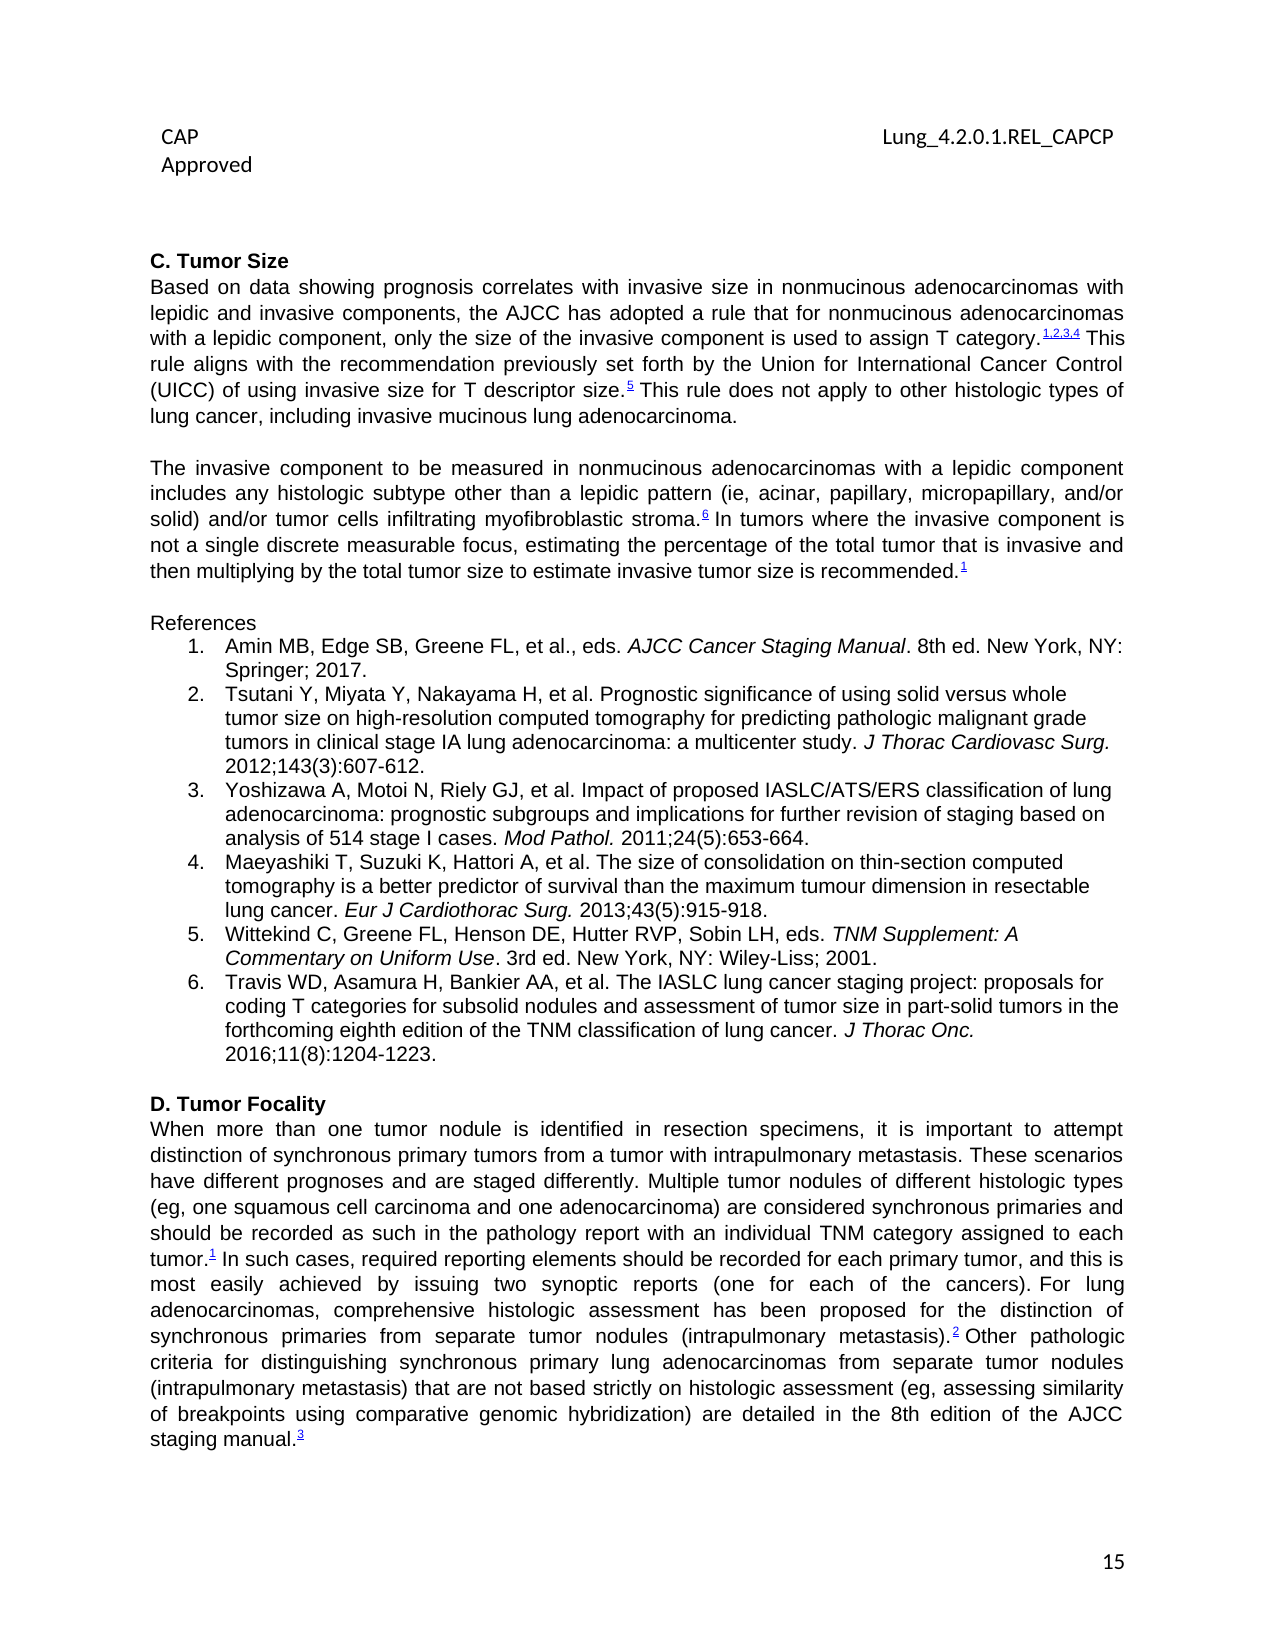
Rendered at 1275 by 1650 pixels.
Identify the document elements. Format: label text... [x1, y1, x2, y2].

list Maeyashiki T, Suzuki K, Hattori A, et al. The size of consolidation on thin-section computed tomography is a better predictor of survival than the maximum tumour dimension in resectable lung cancer. Eur J Cardiothorac Surg. 2013;43(5):915-918. [187, 850, 1125, 922]
text D. Tumor Focality [150, 1091, 1125, 1115]
text C. Tumor Size [150, 249, 1125, 273]
text The invasive component to be measured in nonmucinous adenocarcinomas with a lepidic component includes any histologic subtype other than a lepidic pattern (ie, acinar, papillary, micropapillary, and/or solid) and/or tumor cells infiltrating myofibroblastic stroma.6 In tumors where the invasive component is not a single discrete measurable focus, estimating the percentage of the total tumor that is invasive and then multiplying by the total tumor size to estimate invasive tumor size is recommended.1 [150, 455, 1125, 583]
list Tsutani Y, Miyata Y, Nakayama H, et al. Prognostic significance of using solid versus whole tumor size on high-resolution computed tomography for predicting pathologic malignant grade tumors in clinical stage IA lung adenocarcinoma: a multicenter study. J Thorac Cardiovasc Surg. 2012;143(3):607-612. [187, 682, 1125, 778]
list Amin MB, Edge SB, Greene FL, et al., eds. AJCC Cancer Staging Manual. 8th ed. New York, NY: Springer; 2017. [187, 634, 1125, 682]
list Travis WD, Asamura H, Bankier AA, et al. The IASLC lung cancer staging project: proposals for coding T categories for subsolid nodules and assessment of tumor size in part-solid tumors in the forthcoming eighth edition of the TNM classification of lung cancer. J Thorac Onc. 2016;11(8):1204-1223. [187, 970, 1125, 1066]
list Yoshizawa A, Motoi N, Riely GJ, et al. Impact of proposed IASLC/ATS/ERS classification of lung adenocarcinoma: prognostic subgroups and implications for further revision of staging based on analysis of 514 stage I cases. Mod Pathol. 2011;24(5):653-664. [187, 778, 1125, 850]
text When more than one tumor nodule is identified in resection specimens, it is important to attempt distinction of synchronous primary tumors from a tumor with intrapulmonary metastasis. These scenarios have different prognoses and are staged differently. Multiple tumor nodules of different histologic types (eg, one squamous cell carcinoma and one adenocarcinoma) are considered synchronous primaries and should be recorded as such in the pathology report with an individual TNM category assigned to each tumor.1 In such cases, required reporting elements should be recorded for each primary tumor, and this is most easily achieved by issuing two synoptic reports (one for each of the cancers). For lung adenocarcinomas, comprehensive histologic assessment has been proposed for the distinction of synchronous primaries from separate tumor nodules (intrapulmonary metastasis).2 Other pathologic criteria for distinguishing synchronous primary lung adenocarcinomas from separate tumor nodules (intrapulmonary metastasis) that are not based strictly on histologic assessment (eg, assessing similarity of breakpoints using comparative genomic hybridization) are detailed in the 8th edition of the AJCC staging manual.3 [150, 1117, 1125, 1451]
text Based on data showing prognosis correlates with invasive size in nonmucinous adenocarcinomas with lepidic and invasive components, the AJCC has adopted a rule that for nonmucinous adenocarcinomas with a lepidic component, only the size of the invasive component is used to assign T category.1,2,3,4 This rule aligns with the recommendation previously set forth by the Union for International Cancer Control (UICC) of using invasive size for T descriptor size.5 This rule does not apply to other histologic types of lung cancer, including invasive mucinous lung adenocarcinoma. [150, 274, 1125, 428]
text References [150, 610, 1125, 634]
list Wittekind C, Greene FL, Henson DE, Hutter RVP, Sobin LH, eds. TNM Supplement: A Commentary on Uniform Use. 3rd ed. New York, NY: Wiley-Liss; 2001. [187, 922, 1125, 970]
